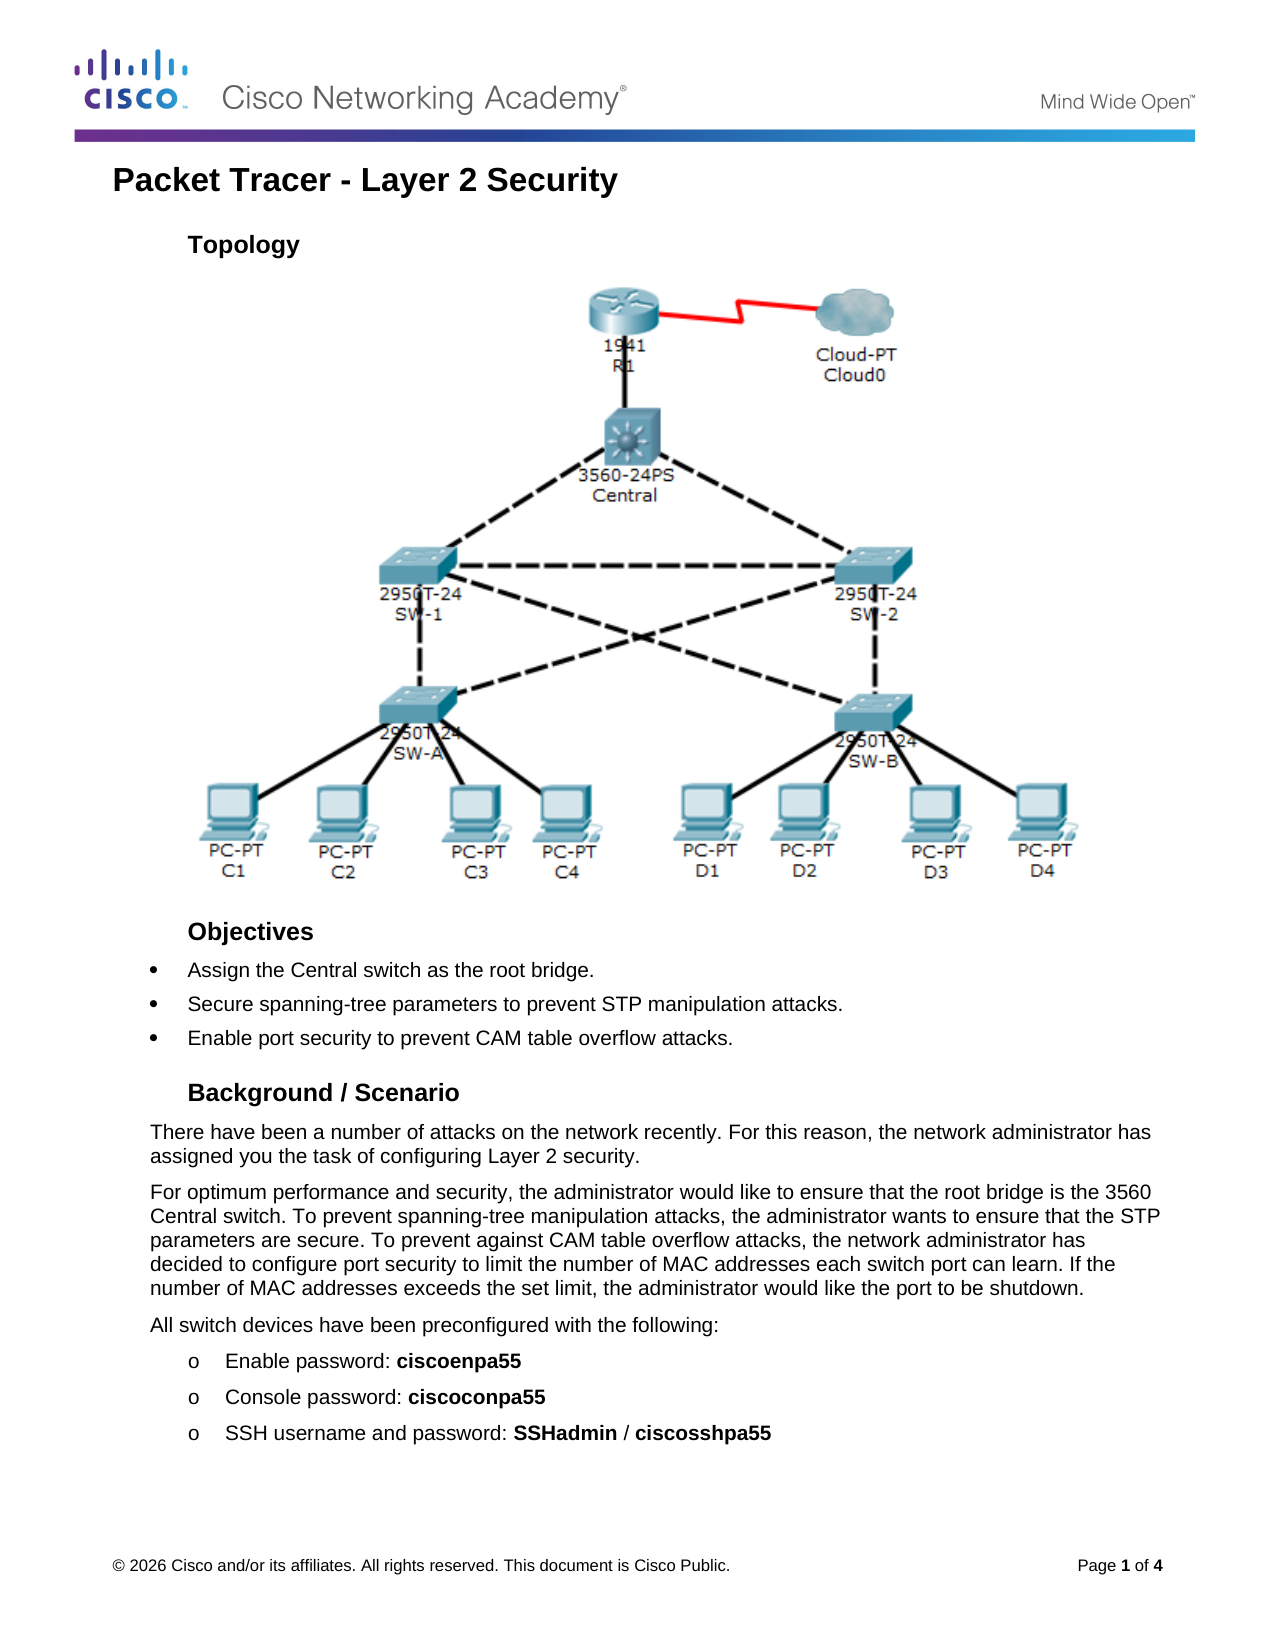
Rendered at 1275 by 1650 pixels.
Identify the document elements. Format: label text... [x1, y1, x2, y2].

text Enable password: ciscoenpa55 [187, 1349, 1162, 1375]
text Objectives [112, 917, 1162, 946]
text Secure spanning-tree parameters to prevent STP manipulation attacks. [150, 992, 1162, 1016]
title Packet Tracer - Layer 2 Security [112, 160, 1162, 199]
text All switch devices have been preconfigured with the following: [150, 1312, 1162, 1336]
picture [0, 30, 1273, 142]
text Console password: ciscoconpa55 [187, 1385, 1162, 1411]
text There have been a number of attacks on the network recently. For this reason, the network administrator has assigned you the task of configuring Layer 2 security. [150, 1120, 1162, 1168]
text Assign the Central switch as the root bridge. [150, 958, 1162, 982]
text For optimum performance and security, the administrator would like to ensure that the root bridge is the 3560 Central switch. To prevent spanning-tree manipulation attacks, the administrator wants to ensure that the STP parameters are secure. To prevent against CAM table overflow attacks, the network administrator has decided to configure port security to limit the number of MAC addresses each switch port can learn. If the number of MAC addresses exceeds the set limit, the administrator would like the port to be shutdown. [150, 1180, 1162, 1300]
text Background / Scenario [112, 1078, 1162, 1107]
text Enable port security to prevent CAM table overflow attacks. [150, 1026, 1162, 1050]
picture [187, 283, 1088, 888]
text SSH username and password: SSHadmin / ciscosshpa55 [187, 1421, 1162, 1447]
text Topology [112, 229, 1162, 258]
